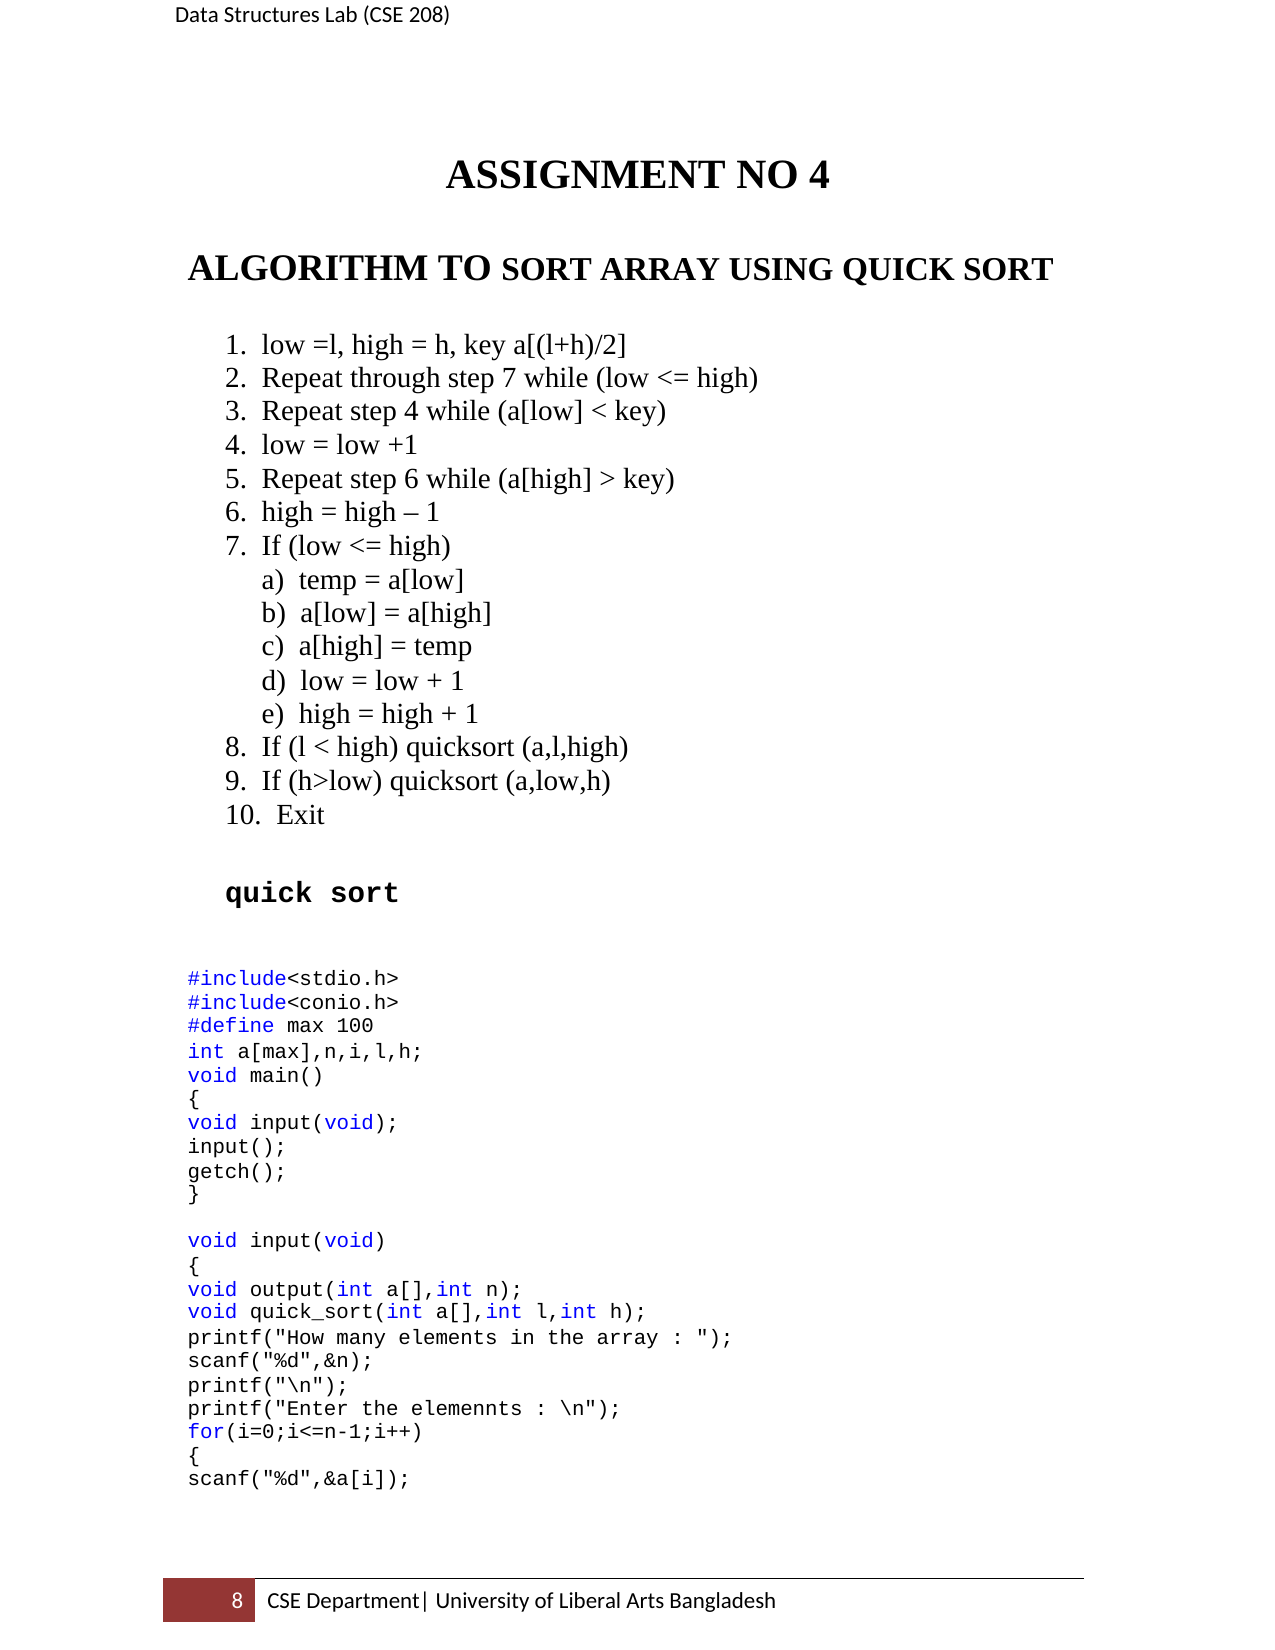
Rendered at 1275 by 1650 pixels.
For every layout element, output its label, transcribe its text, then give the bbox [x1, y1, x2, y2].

list If (low <= high) [225, 528, 1096, 562]
text void quick_sort(int a[],int l,int h); printf("How many elements in the array : "); scanf("%d",&n); [187, 1301, 780, 1374]
list temp = a[low] [261, 562, 1096, 595]
list high = high – 1 [225, 495, 1096, 528]
text { [187, 1088, 1096, 1112]
text void input(void) [187, 1230, 1096, 1254]
text printf("Enter the elemennts : \n"); for(i=0;i<=n-1;i++) [187, 1397, 625, 1445]
text getch(); [187, 1159, 1096, 1183]
text } [187, 1183, 1096, 1207]
list Repeat step 6 while (a[high] > key) [225, 461, 1096, 495]
text #include<conio.h> [187, 992, 1096, 1015]
list Repeat through step 7 while (low <= high) [225, 361, 1096, 394]
list low = low +1 [225, 428, 1096, 461]
list a[low] = a[high] [261, 596, 1096, 629]
text void input(void); input(); [187, 1112, 425, 1159]
text scanf("%d",&a[i]); [187, 1468, 1096, 1492]
text { [187, 1445, 1096, 1468]
text void output(int a[],int n); [187, 1277, 1096, 1301]
list If (l < high) quicksort (a,l,high) [225, 730, 1096, 763]
list Repeat step 4 while (a[low] < key) [225, 394, 1096, 428]
text #define max 100 int a[max],n,i,l,h; void main() [187, 1015, 425, 1088]
text printf("\n"); [187, 1374, 1096, 1397]
list If (h>low) quicksort (a,low,h) [225, 763, 1096, 797]
text ALGORITHM TO SORT ARRAY USING QUICK SORT [187, 246, 1096, 289]
list Exit [225, 797, 1096, 831]
list high = high + 1 [261, 696, 1096, 730]
list a[high] = temp [261, 629, 1096, 663]
text #include<stdio.h> [187, 968, 1096, 992]
subtitle ASSIGNMENT NO 4 [445, 150, 1096, 198]
subtitle low =l, high = h, key a[(l+h)/2] [225, 327, 1096, 360]
text quick sort [225, 878, 1096, 911]
list low = low + 1 [261, 663, 1096, 696]
text { [187, 1254, 1096, 1277]
